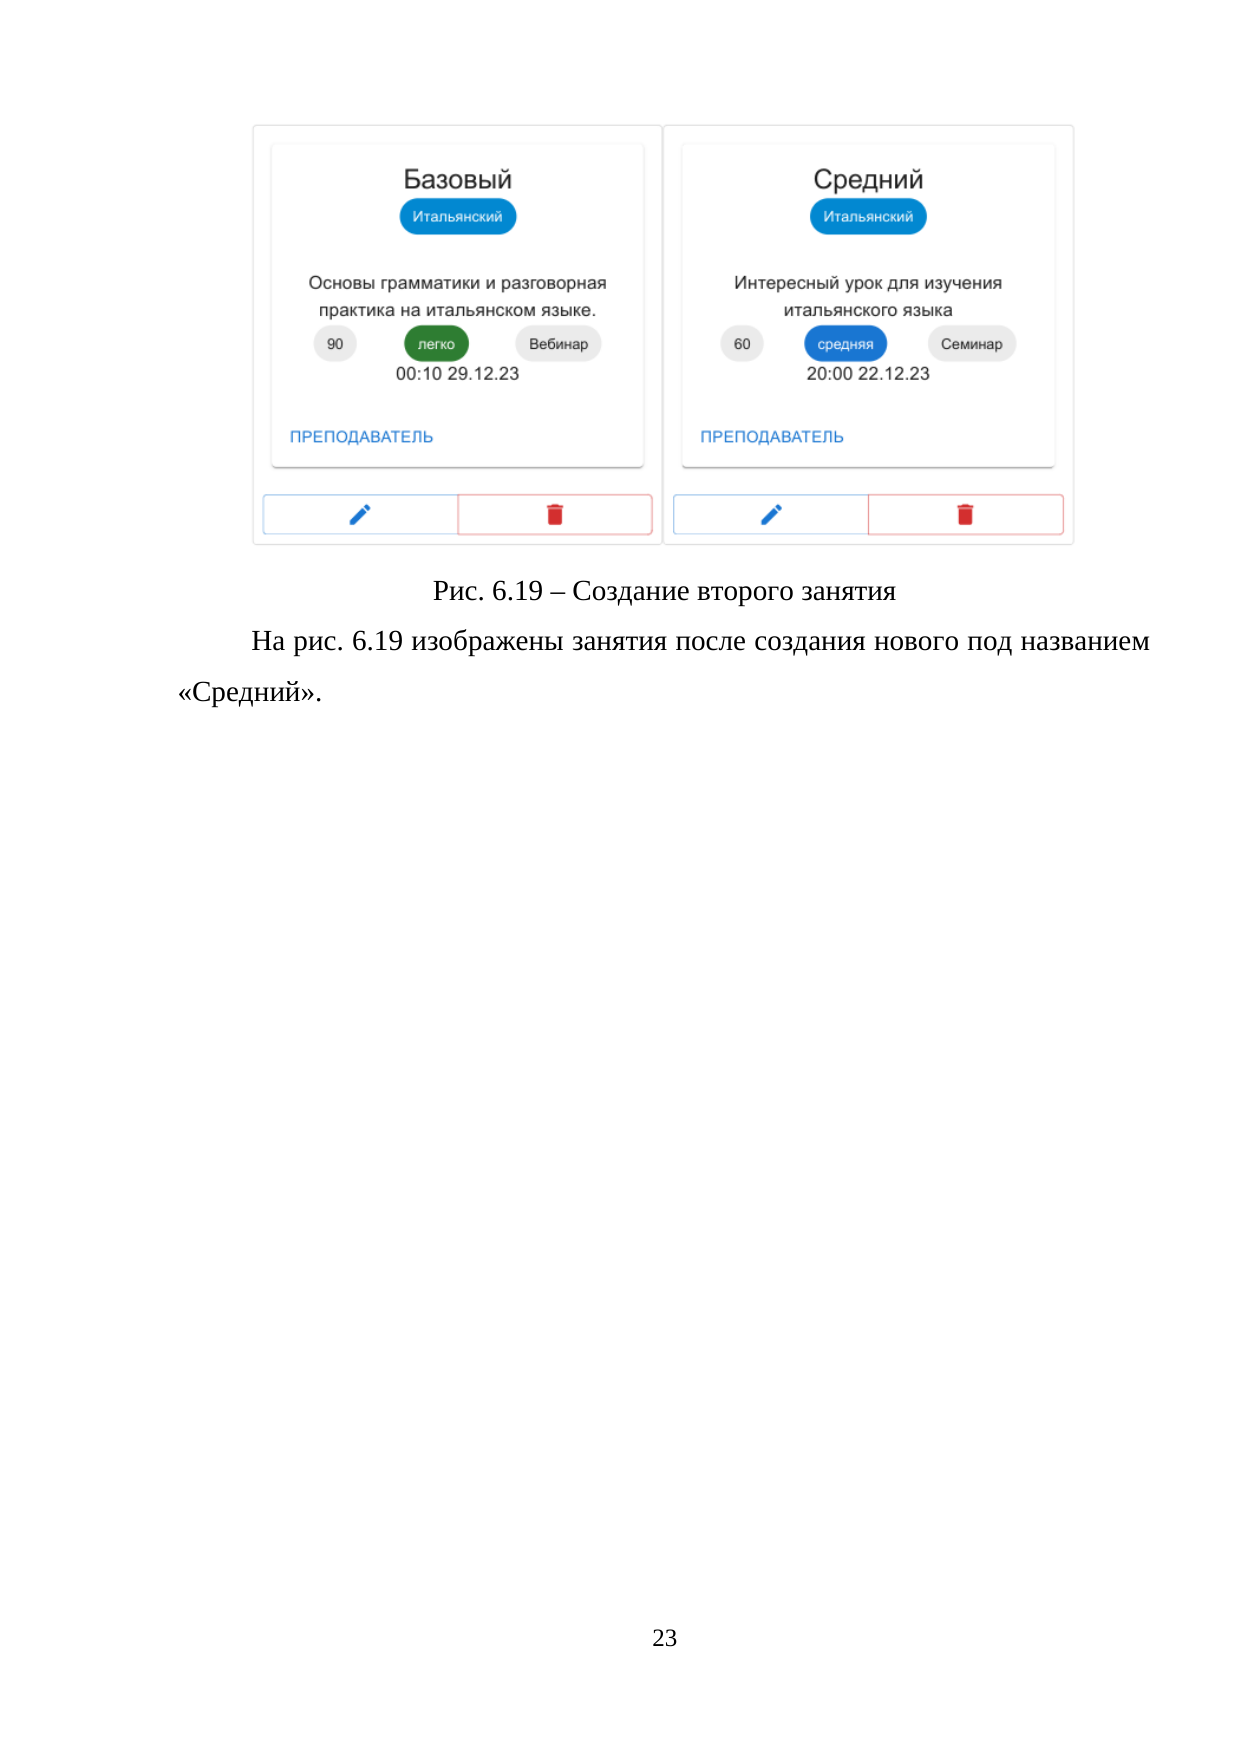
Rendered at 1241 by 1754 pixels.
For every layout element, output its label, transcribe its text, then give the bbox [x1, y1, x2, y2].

text Рис. 6.19 – Создание второго занятия [177, 573, 1152, 607]
picture [247, 118, 1082, 557]
text На рис. 6.19 изображены занятия после создания нового под названием «Средний». [177, 623, 1152, 707]
